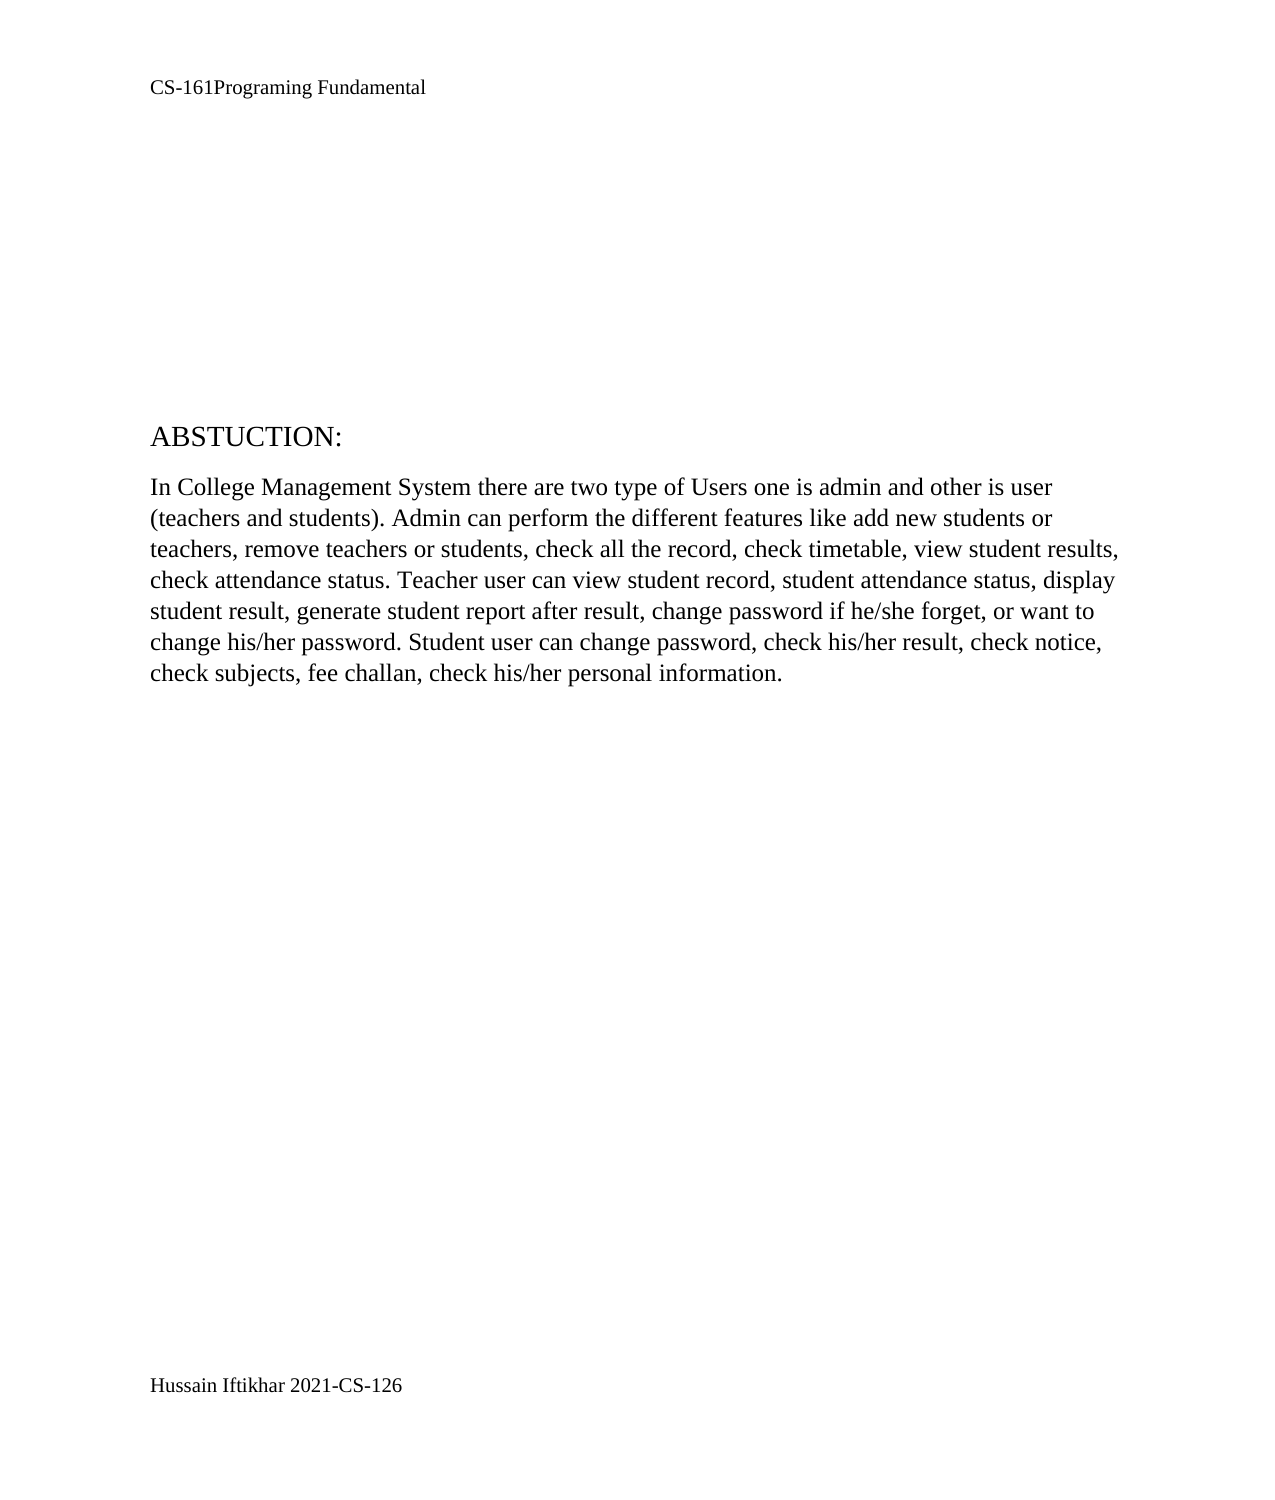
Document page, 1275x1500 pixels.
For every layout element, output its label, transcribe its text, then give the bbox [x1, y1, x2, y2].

text ABSTUCTION: [150, 419, 1125, 453]
text In College Management System there are two type of Users one is admin and other is user (teachers and students). Admin can perform the different features like add new students or teachers, remove teachers or students, check all the record, check timetable, view student results, check attendance status. Teacher user can view student record, student attendance status, display student result, generate student report after result, change password if he/she forget, or want to change his/her password. Student user can change password, check his/her result, check notice, check subjects, fee challan, check his/her personal information. [150, 472, 1125, 687]
